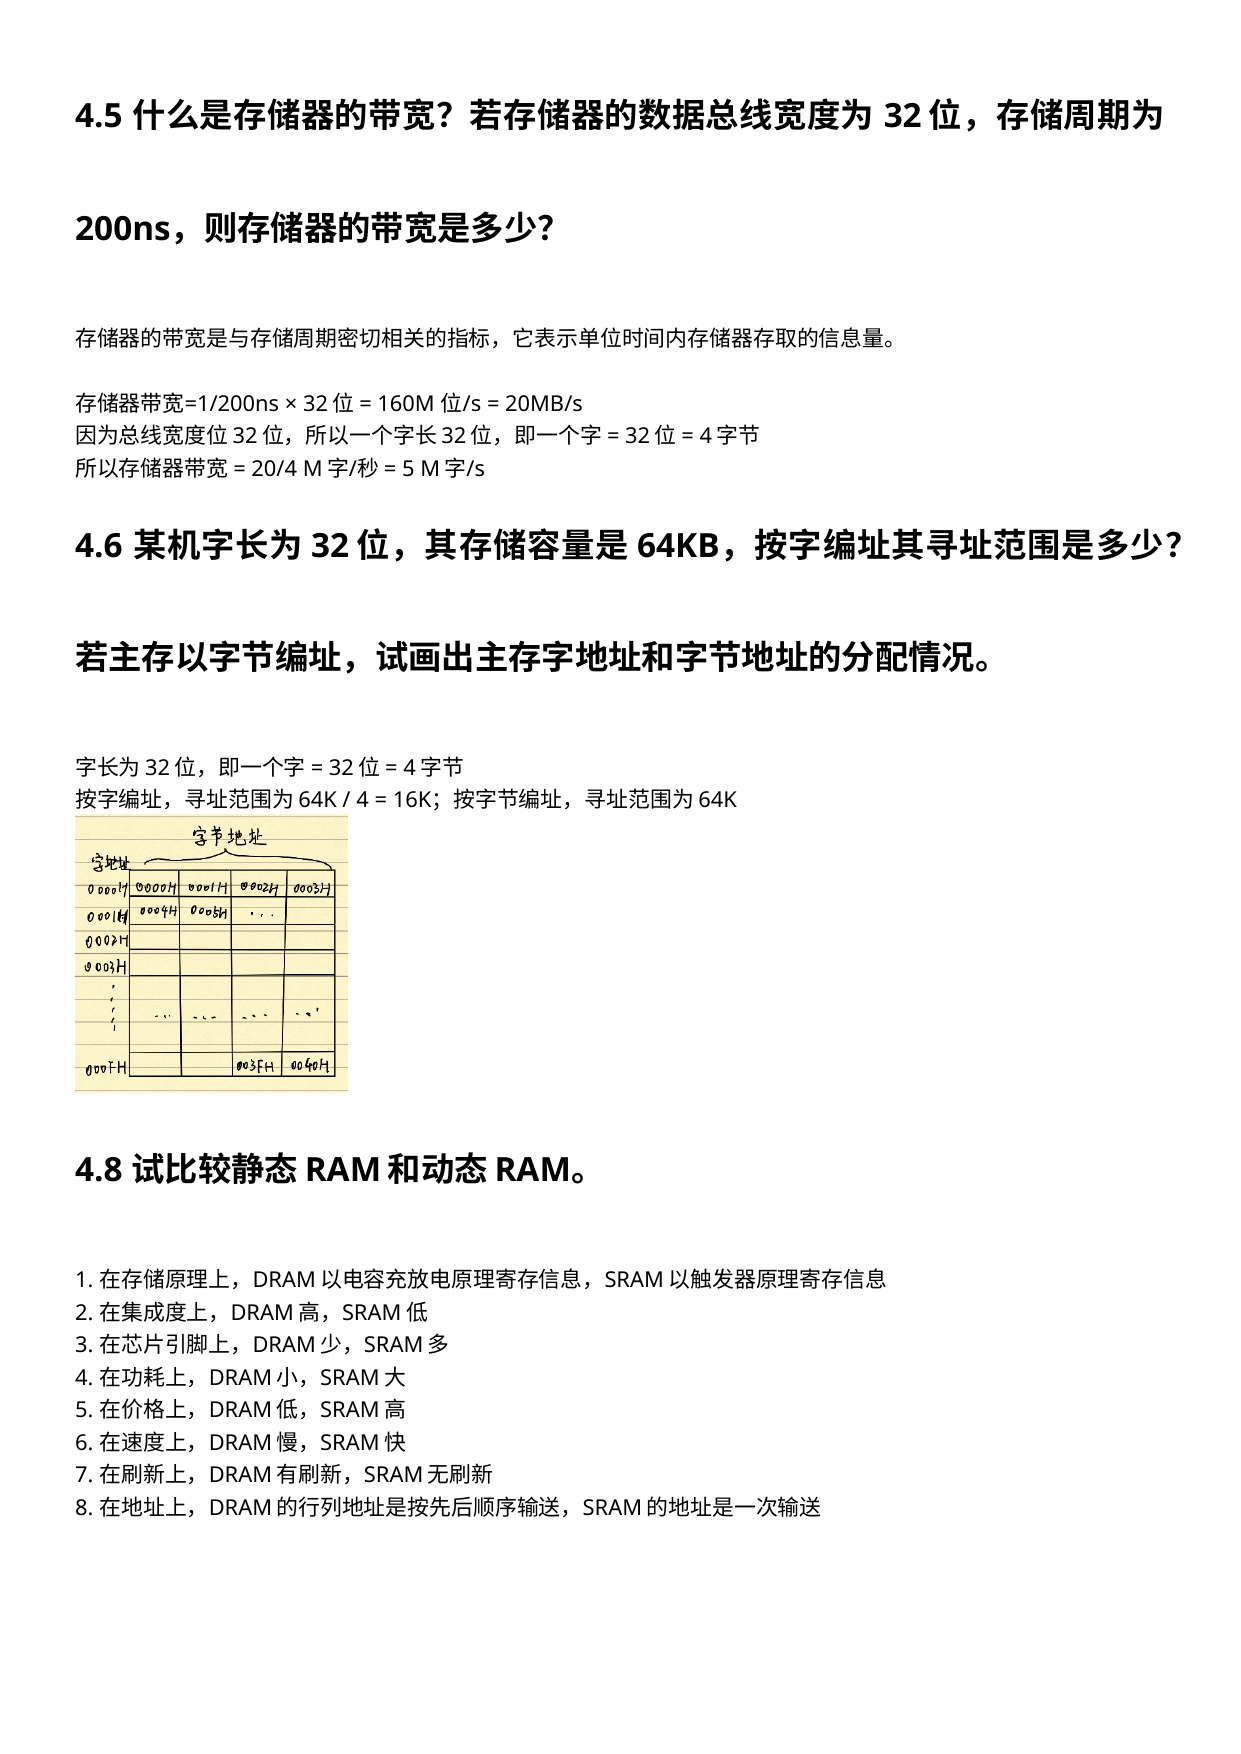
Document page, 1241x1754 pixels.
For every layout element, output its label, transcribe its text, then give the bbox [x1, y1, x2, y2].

picture [75, 814, 348, 1093]
text 4. 在功耗上，DRAM小，SRAM大 [75, 1359, 1165, 1392]
text 因为总线宽度位32位，所以一个字长32位，即一个字 = 32位 = 4字节 [75, 418, 1165, 451]
text 7. 在刷新上，DRAM有刷新，SRAM无刷新 [75, 1457, 1165, 1489]
text 6. 在速度上，DRAM慢，SRAM快 [75, 1424, 1165, 1457]
text 8. 在地址上，DRAM的行列地址是按先后顺序输送，SRAM的地址是一次输送 [75, 1489, 1165, 1522]
text 5. 在价格上，DRAM低，SRAM高 [75, 1392, 1165, 1424]
text 存储器带宽=1/200ns × 32位 = 160M 位/s = 20MB/s [75, 386, 1165, 418]
text 存储器的带宽是与存储周期密切相关的指标，它表示单位时间内存储器存取的信息量。 [75, 321, 1165, 353]
subtitle 4.8 试比较静态RAM和动态RAM。 [75, 1134, 1165, 1199]
text 2. 在集成度上，DRAM高，SRAM低 [75, 1294, 1165, 1327]
text 按字编址，寻址范围为64K / 4 = 16K；按字节编址，寻址范围为64K [75, 782, 1165, 815]
text 3. 在芯片引脚上，DRAM少，SRAM多 [75, 1327, 1165, 1359]
subtitle 4.5 什么是存储器的带宽？若存储器的数据总线宽度为32位，存储周期为200ns，则存储器的带宽是多少？ [75, 81, 1165, 258]
text 所以存储器带宽 = 20/4 M字/秒 = 5 M字/s [75, 451, 1165, 483]
subtitle 4.6 某机字长为32位，其存储容量是64KB，按字编址其寻址范围是多少？若主存以字节编址，试画出主存字地址和字节地址的分配情况。 [75, 510, 1165, 687]
text 字长为32位，即一个字 = 32位 = 4字节 [75, 750, 1165, 782]
text 1. 在存储原理上，DRAM以电容充放电原理寄存信息，SRAM以触发器原理寄存信息 [75, 1262, 1165, 1294]
